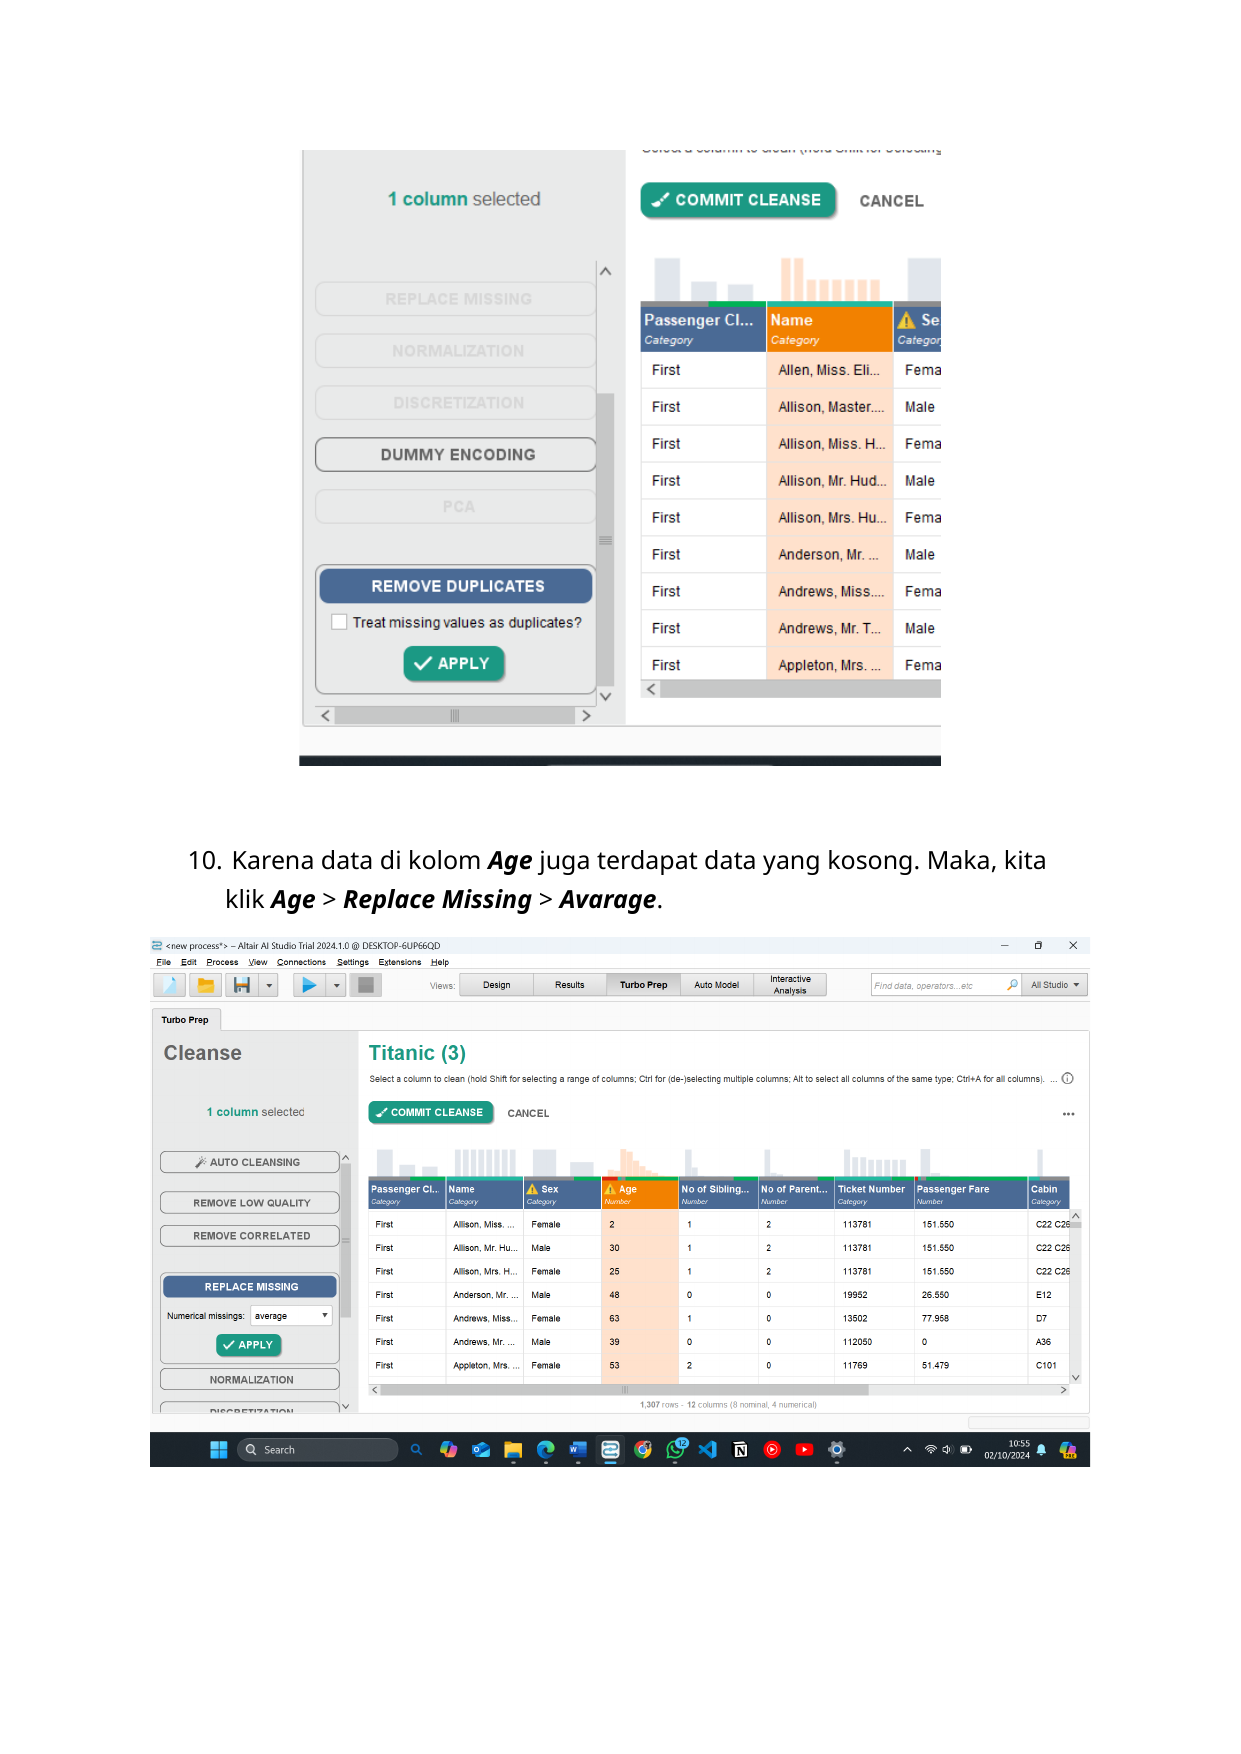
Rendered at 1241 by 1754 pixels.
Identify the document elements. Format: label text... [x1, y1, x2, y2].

list Karena data di kolom Age juga terdapat data yang kosong. Maka, kita klik Age > Replace Missing > Avarage. [187, 843, 1090, 916]
picture [299, 150, 941, 766]
picture [150, 937, 1091, 1467]
